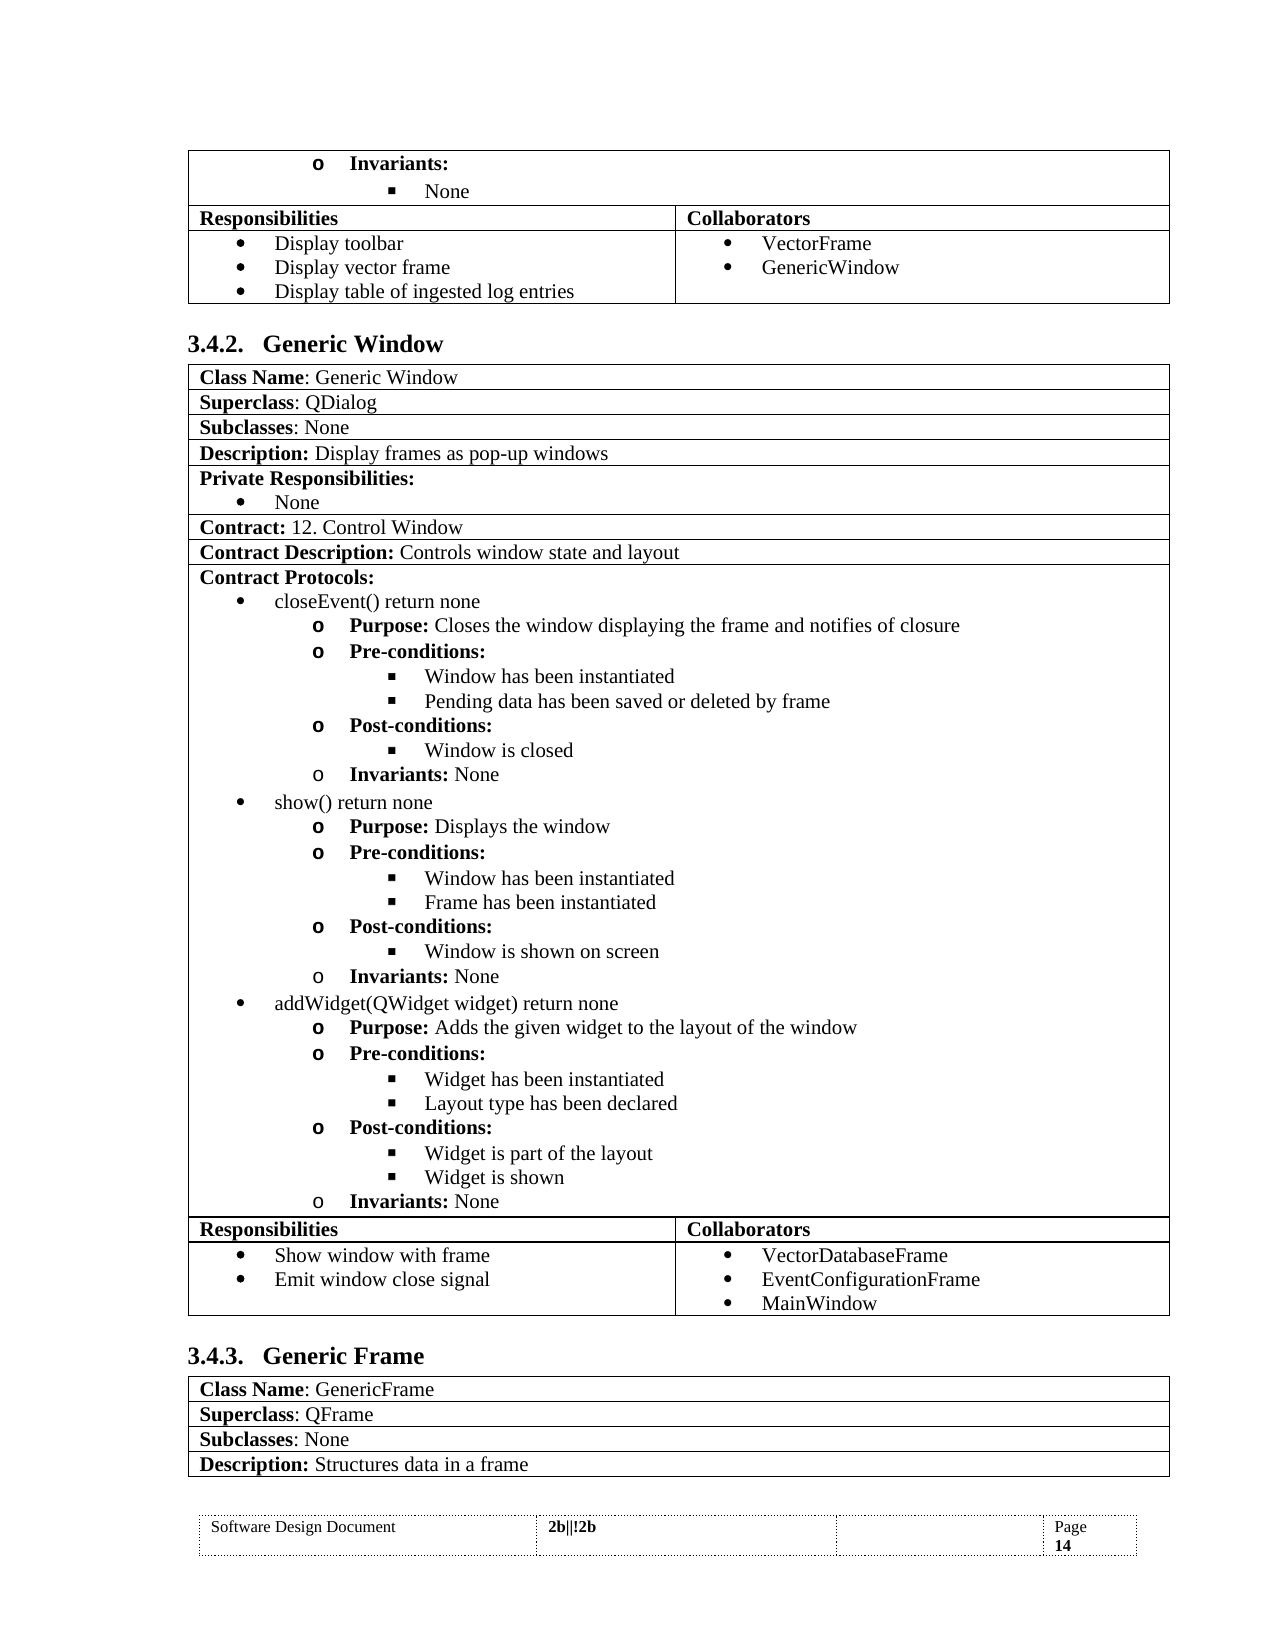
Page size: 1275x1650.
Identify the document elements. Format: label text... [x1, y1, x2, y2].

subtitle Generic Frame [187, 1341, 1125, 1369]
table_cell VectorDatabaseFrame EventConfigurationFrame MainWindow [676, 1243, 1169, 1315]
table_cell Contract Protocols: closeEvent() return none Purpose: Closes the window displaying the frame and notifies of closure Pre-conditions: Window has been instantiated Pending data has been saved or deleted by frame Post-conditions: Window is closed Invariants: None show() return none Purpose: Displays the window Pre-conditions: Window has been instantiated Frame has been instantiated Post-conditions: Window is shown on screen Invariants: None addWidget(QWidget widget) return none Purpose: Adds the given widget to the layout of the window Pre-conditions: Widget has been instantiated Layout type has been declared Post-conditions: Widget is part of the layout Widget is shown Invariants: None [189, 565, 1169, 1216]
table_cell Collaborators [676, 1218, 1169, 1241]
table_cell Superclass: QDialog [189, 390, 1169, 414]
table_cell Collaborators [676, 206, 1169, 230]
table_cell Description: Structures data in a frame [189, 1452, 1169, 1476]
table_cell Contract: 12. Control Window [189, 515, 1169, 539]
table_cell VectorFrame GenericWindow [676, 231, 1169, 303]
table_header Class Name: GenericFrame [189, 1377, 1169, 1401]
table_cell Show window with frame Emit window close signal [189, 1243, 675, 1315]
table_cell Superclass: QFrame [189, 1402, 1169, 1426]
table_cell Description: Display frames as pop-up windows [189, 440, 1169, 464]
table_cell Contract Description: Controls window state and layout [189, 540, 1169, 564]
table_cell Display toolbar Display vector frame Display table of ingested log entries [189, 231, 675, 303]
table_header Class Name: Generic Window [189, 365, 1169, 389]
table_cell Subclasses: None [189, 415, 1169, 439]
table_cell Private Responsibilities: None [189, 466, 1169, 514]
table_cell Subclasses: None [189, 1427, 1169, 1451]
subtitle Generic Window [187, 329, 1125, 358]
table_cell Responsibilities [189, 1218, 675, 1241]
table_cell Responsibilities [189, 206, 675, 230]
